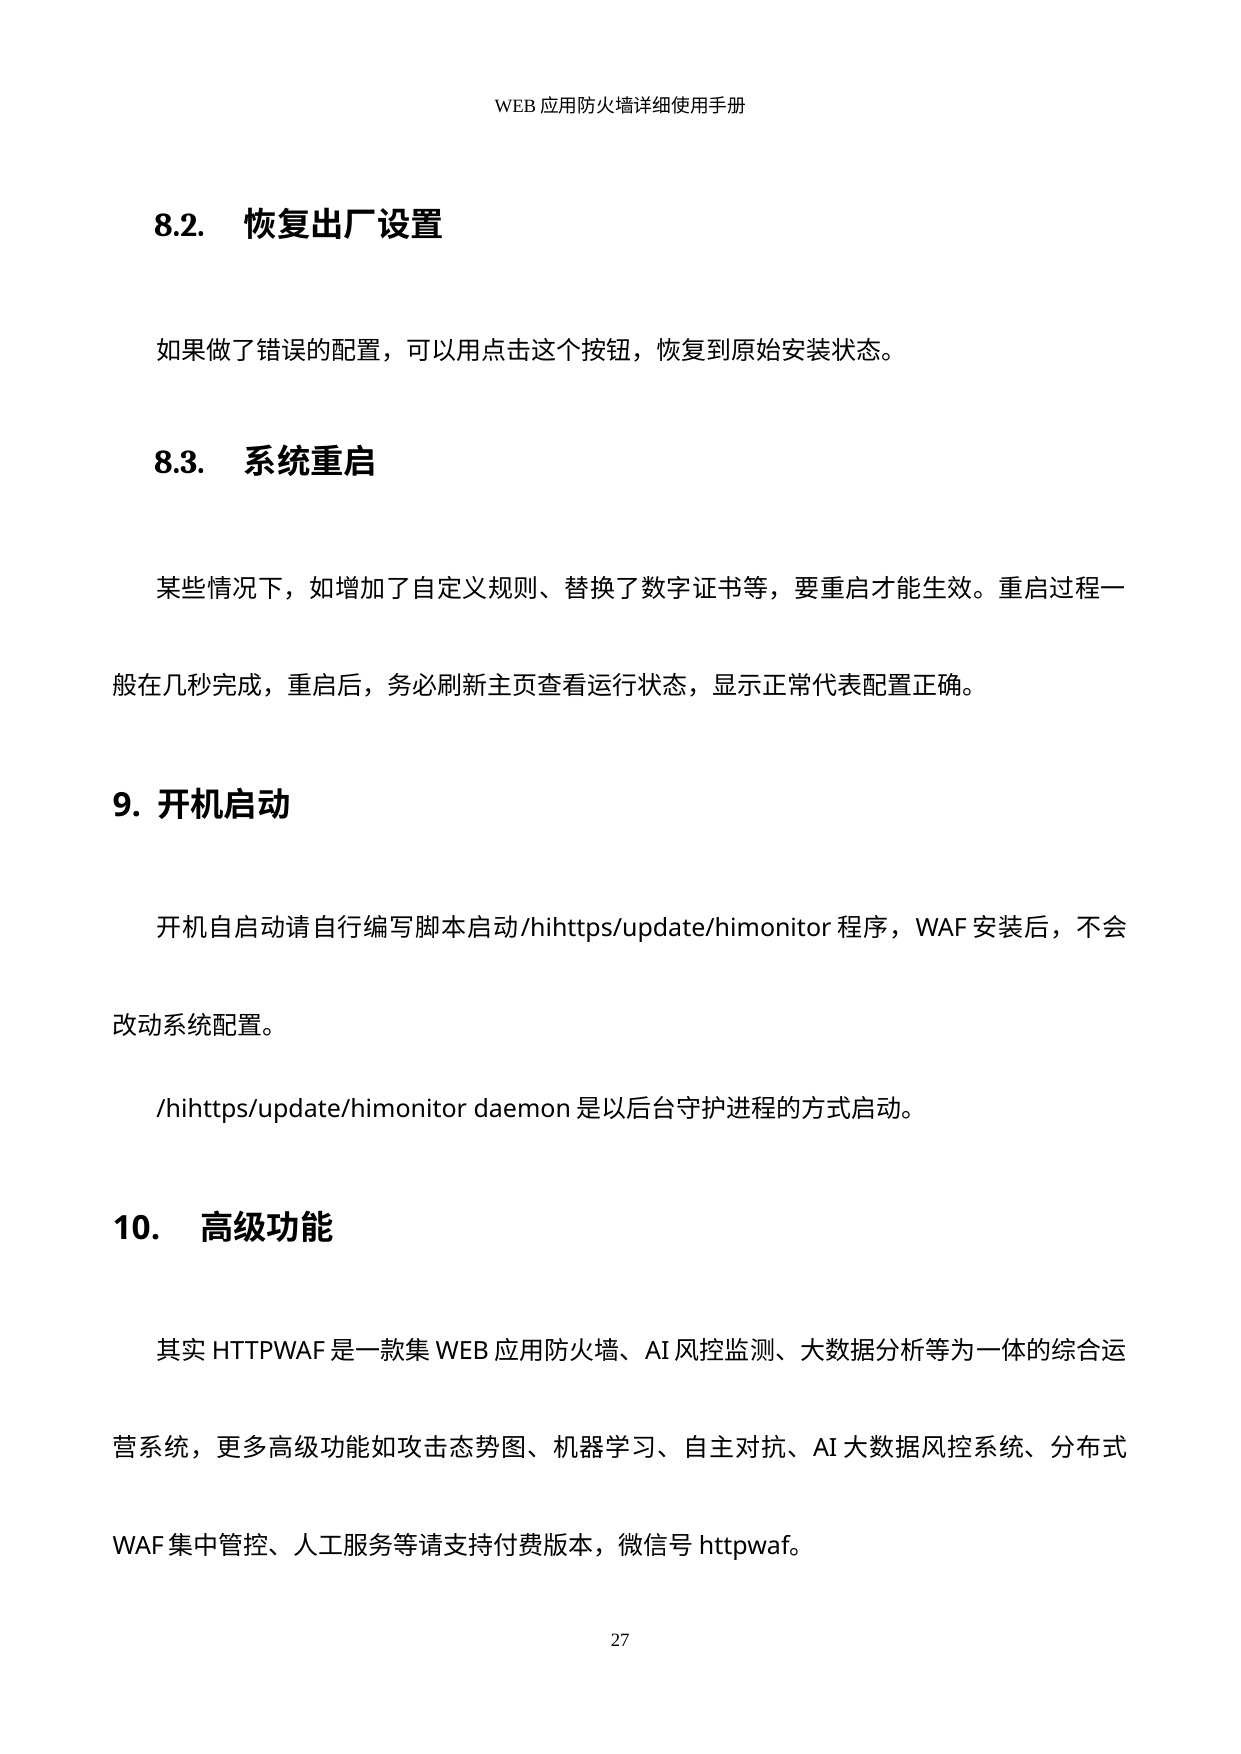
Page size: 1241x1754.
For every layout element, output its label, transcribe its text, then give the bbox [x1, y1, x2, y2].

text 开机自启动请自行编写脚本启动/hihttps/update/himonitor程序，WAF安装后，不会改动系统配置。 [112, 893, 1128, 1056]
text 某些情况下，如增加了自定义规则、替换了数字证书等，要重启才能生效。重启过程一般在几秒完成，重启后，务必刷新主页查看运行状态，显示正常代表配置正确。 [112, 554, 1128, 716]
subtitle 开机启动 [112, 770, 1128, 835]
subtitle 恢复出厂设置 [154, 189, 1128, 254]
text 其实HTTPWAF是一款集WEB应用防火墙、AI风控监测、大数据分析等为一体的综合运营系统，更多高级功能如攻击态势图、机器学习、自主对抗、AI大数据风控系统、分布式WAF集中管控、人工服务等请支持付费版本，微信号httpwaf。 [112, 1316, 1128, 1576]
subtitle 高级功能 [112, 1192, 1128, 1257]
text 如果做了错误的配置，可以用点击这个按钮，恢复到原始安装状态。 [112, 316, 1128, 381]
text /hihttps/update/himonitor daemon是以后台守护进程的方式启动。 [112, 1074, 1128, 1139]
subtitle 系统重启 [154, 426, 1128, 491]
